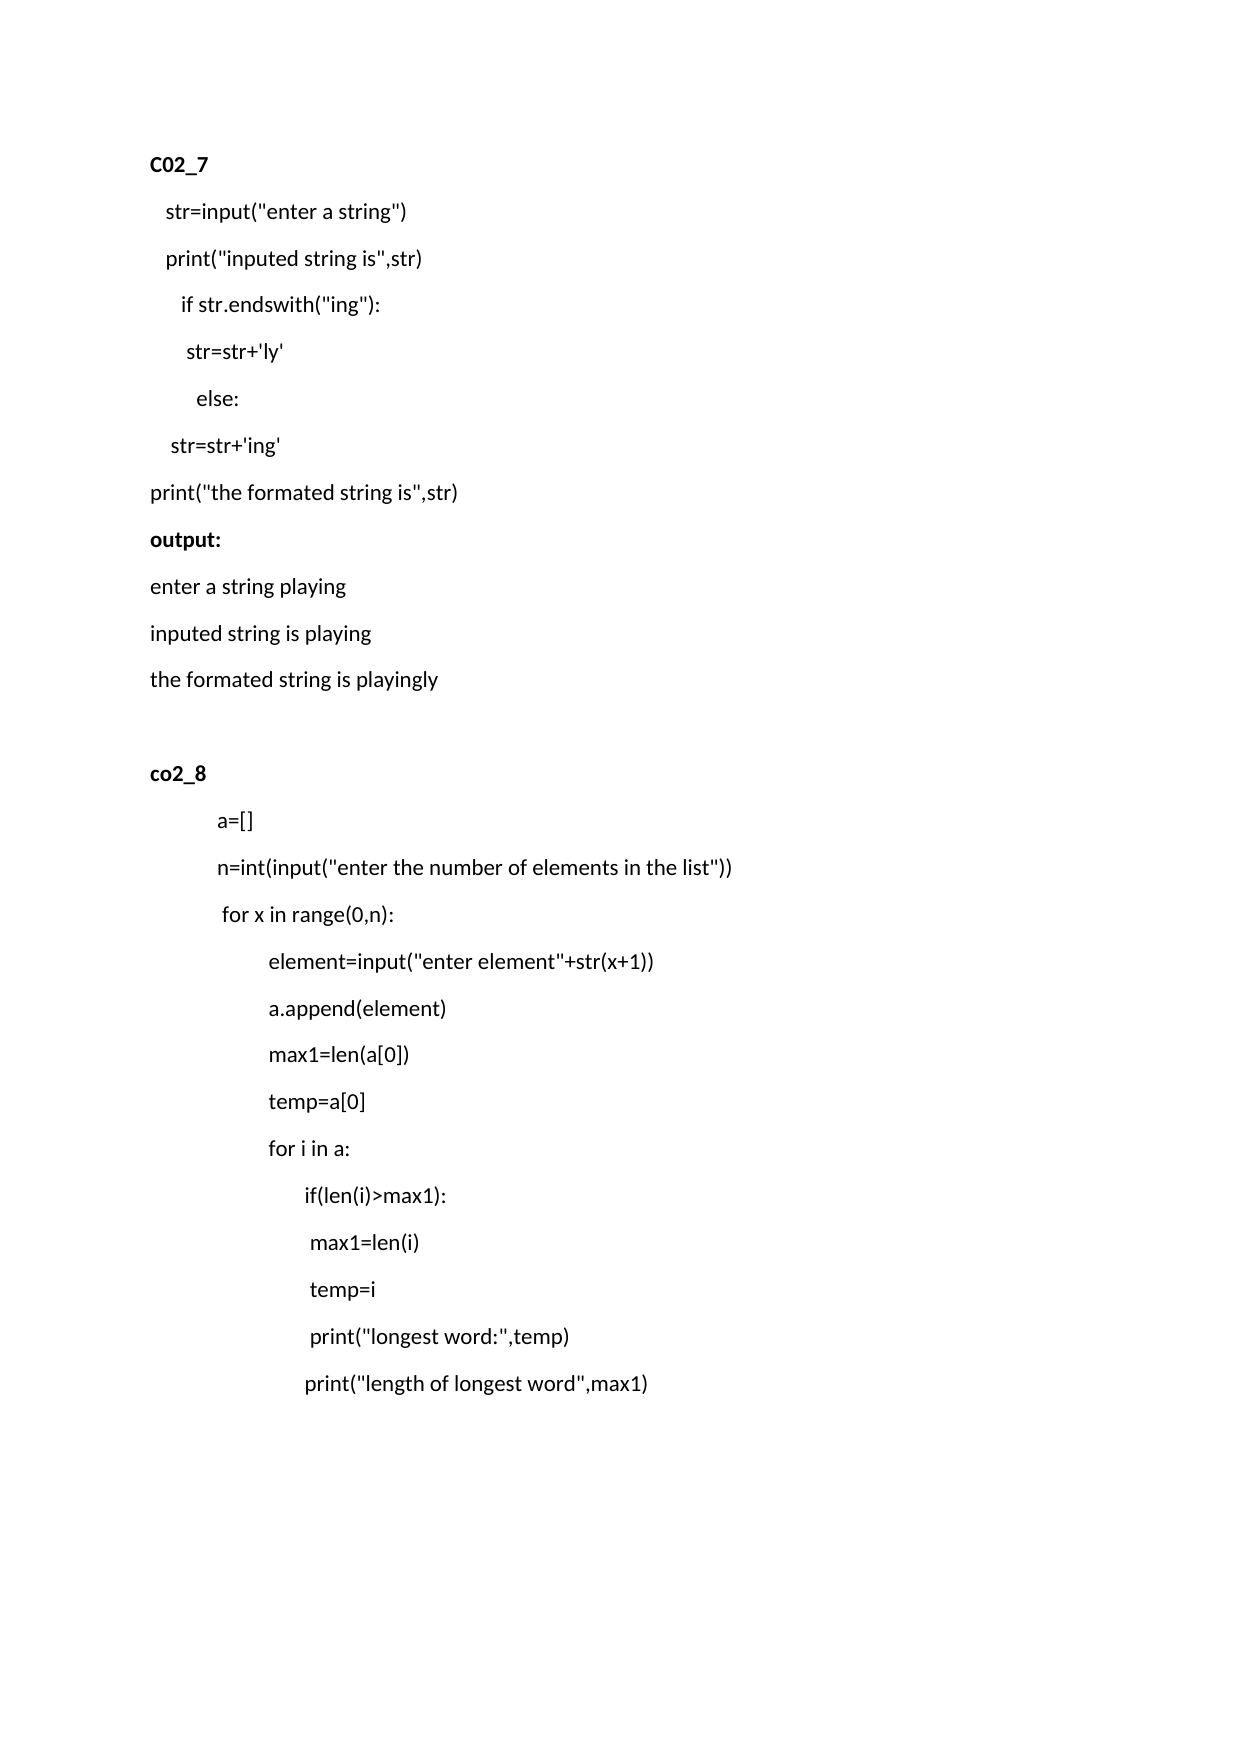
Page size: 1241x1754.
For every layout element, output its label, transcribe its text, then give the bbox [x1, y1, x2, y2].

text temp=i [150, 1275, 1090, 1303]
text the formated string is playingly [150, 666, 1090, 694]
text n=int(input("enter the number of elements in the list")) [150, 853, 1090, 881]
text print("length of longest word",max1) [150, 1369, 1090, 1397]
text print("the formated string is",str) [150, 478, 1090, 506]
text str=str+'ly' [150, 337, 1090, 366]
text for x in range(0,n): [150, 900, 1090, 928]
text C02_7 [150, 150, 1090, 178]
text if str.endswith("ing"): [150, 291, 1090, 319]
text enter a string playing [150, 572, 1090, 600]
text str=input("enter a string") [150, 197, 1090, 225]
text co2_8 [150, 759, 1090, 787]
text for i in a: [150, 1134, 1090, 1162]
text str=str+'ing' [150, 431, 1090, 459]
text else: [150, 384, 1090, 412]
text max1=len(i) [150, 1228, 1090, 1256]
text element=input("enter element"+str(x+1)) [150, 947, 1090, 975]
text a=[] [150, 806, 1090, 834]
text print("inputed string is",str) [150, 244, 1090, 272]
text temp=a[0] [150, 1087, 1090, 1116]
text print("longest word:",temp) [150, 1322, 1090, 1350]
text if(len(i)>max1): [150, 1181, 1090, 1209]
text max1=len(a[0]) [150, 1041, 1090, 1069]
text inputed string is playing [150, 619, 1090, 647]
text output: [150, 525, 1090, 553]
text a.append(element) [150, 994, 1090, 1022]
